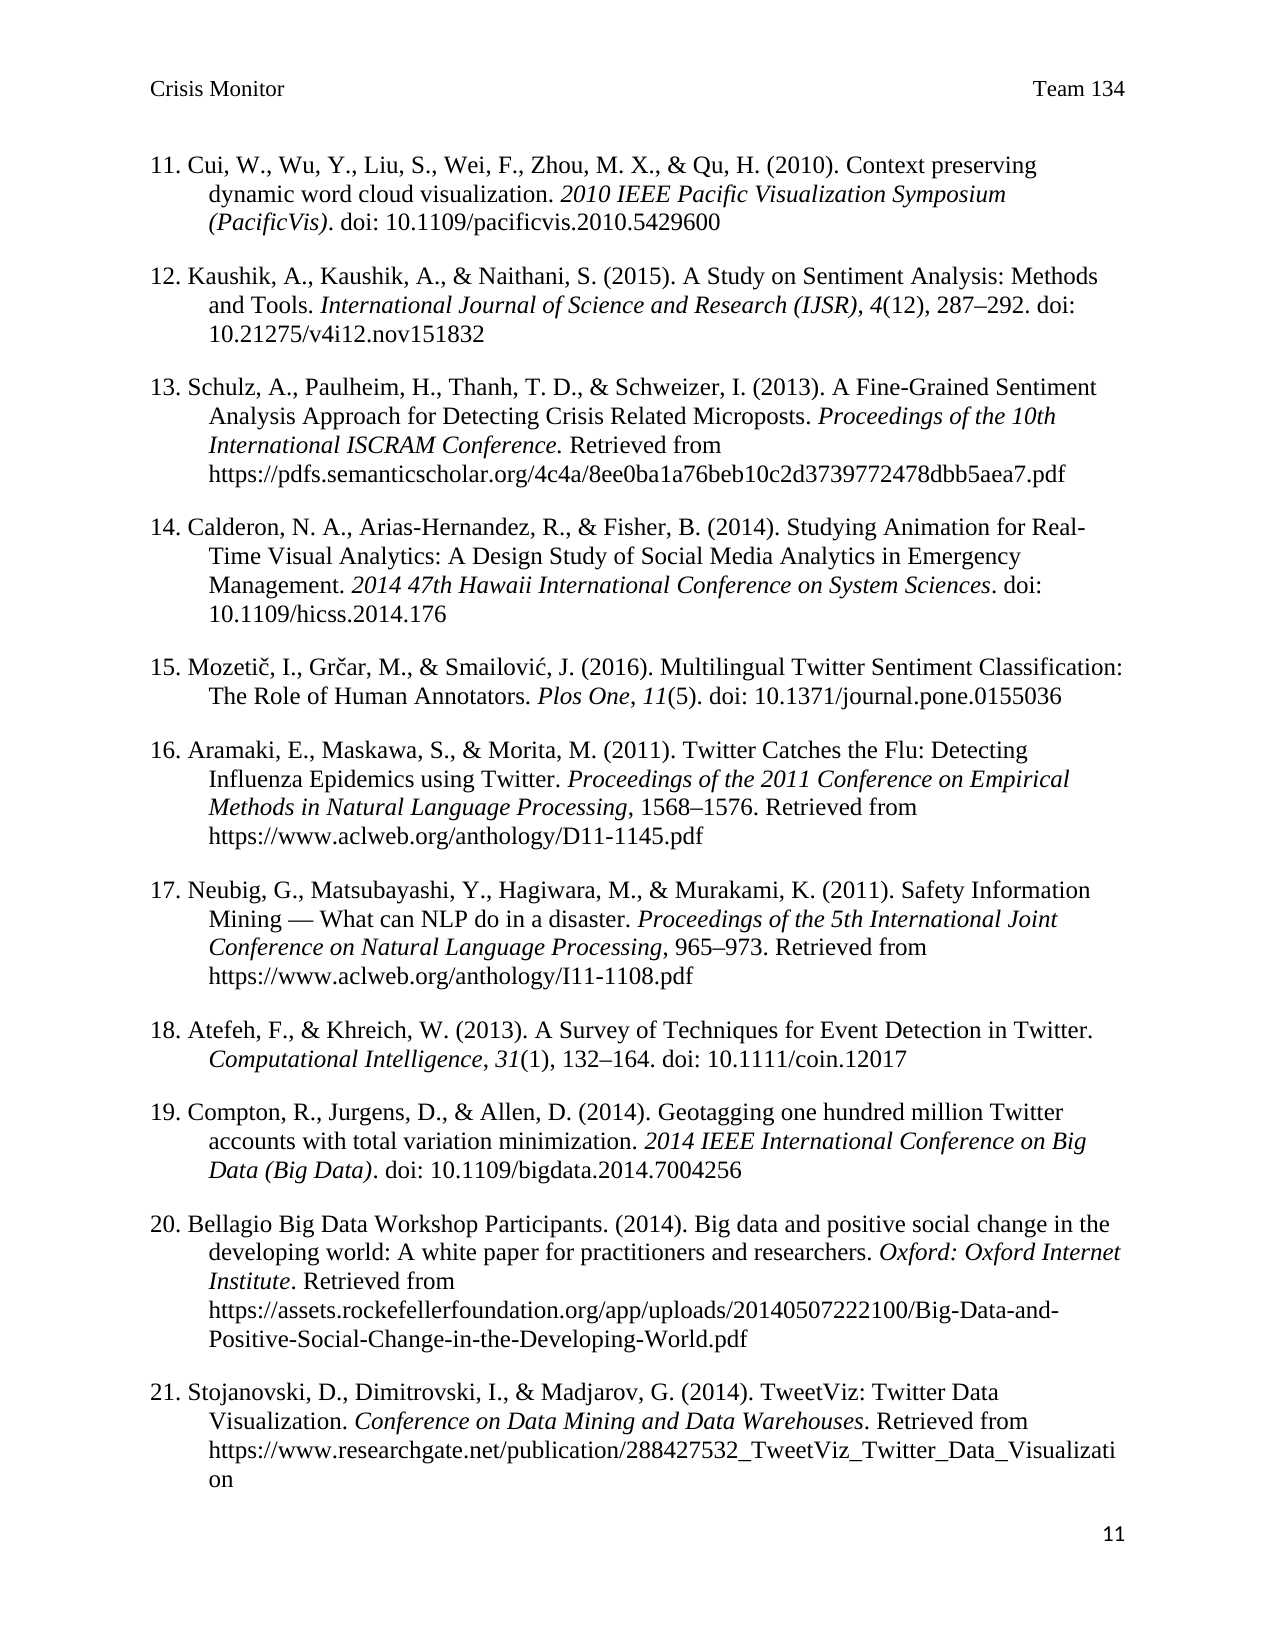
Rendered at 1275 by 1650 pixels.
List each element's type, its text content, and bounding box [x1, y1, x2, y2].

text 14. Calderon, N. A., Arias-Hernandez, R., & Fisher, B. (2014). Studying Animation for Real-Time Visual Analytics: A Design Study of Social Media Analytics in Emergency Management. 2014 47th Hawaii International Conference on System Sciences. doi: 10.1109/hicss.2014.176 [150, 512, 1125, 627]
text 11. Cui, W., Wu, Y., Liu, S., Wei, F., Zhou, M. X., & Qu, H. (2010). Context preserving dynamic word cloud visualization. 2010 IEEE Pacific Visualization Symposium (PacificVis). doi: 10.1109/pacificvis.2010.5429600 [150, 150, 1125, 236]
text 12. Kaushik, A., Kaushik, A., & Naithani, S. (2015). A Study on Sentiment Analysis: Methods and Tools. International Journal of Science and Research (IJSR), 4(12), 287–292. doi: 10.21275/v4i12.nov151832 [150, 261, 1125, 347]
text 15. Mozetič, I., Grčar, M., & Smailović, J. (2016). Multilingual Twitter Sentiment Classification: The Role of Human Annotators. Plos One, 11(5). doi: 10.1371/journal.pone.0155036 [150, 652, 1125, 710]
text 19. Compton, R., Jurgens, D., & Allen, D. (2014). Geotagging one hundred million Twitter accounts with total variation minimization. 2014 IEEE International Conference on Big Data (Big Data). doi: 10.1109/bigdata.2014.7004256 [150, 1097, 1125, 1184]
text 18. Atefeh, F., & Khreich, W. (2013). A Survey of Techniques for Event Detection in Twitter. Computational Intelligence, 31(1), 132–164. doi: 10.1111/coin.12017 [150, 1015, 1125, 1072]
text 21. Stojanovski, D., Dimitrovski, I., & Madjarov, G. (2014). TweetViz: Twitter Data Visualization. Conference on Data Mining and Data Warehouses. Retrieved from https://www.researchgate.net/publication/288427532_TweetViz_Twitter_Data_Visualization [150, 1377, 1125, 1492]
text 20. Bellagio Big Data Workshop Participants. (2014). Big data and positive social change in the developing world: A white paper for practitioners and researchers. Oxford: Oxford Internet Institute. Retrieved from https://assets.rockefellerfoundation.org/app/uploads/20140507222100/Big-Data-and-Positive-Social-Change-in-the-Developing-World.pdf [150, 1209, 1125, 1352]
text 17. Neubig, G., Matsubayashi, Y., Hagiwara, M., & Murakami, K. (2011). Safety Information Mining — What can NLP do in a disaster. Proceedings of the 5th International Joint Conference on Natural Language Processing, 965–973. Retrieved from https://www.aclweb.org/anthology/I11-1108.pdf [150, 875, 1125, 990]
text 16. Aramaki, E., Maskawa, S., & Morita, M. (2011). Twitter Catches the Flu: Detecting Influenza Epidemics using Twitter. Proceedings of the 2011 Conference on Empirical Methods in Natural Language Processing, 1568–1576. Retrieved from https://www.aclweb.org/anthology/D11-1145.pdf [150, 735, 1125, 850]
text 13. Schulz, A., Paulheim, H., Thanh, T. D., & Schweizer, I. (2013). A Fine-Grained Sentiment Analysis Approach for Detecting Crisis Related Microposts. Proceedings of the 10th International ISCRAM Conference. Retrieved from https://pdfs.semanticscholar.org/4c4a/8ee0ba1a76beb10c2d3739772478dbb5aea7.pdf [150, 372, 1125, 487]
